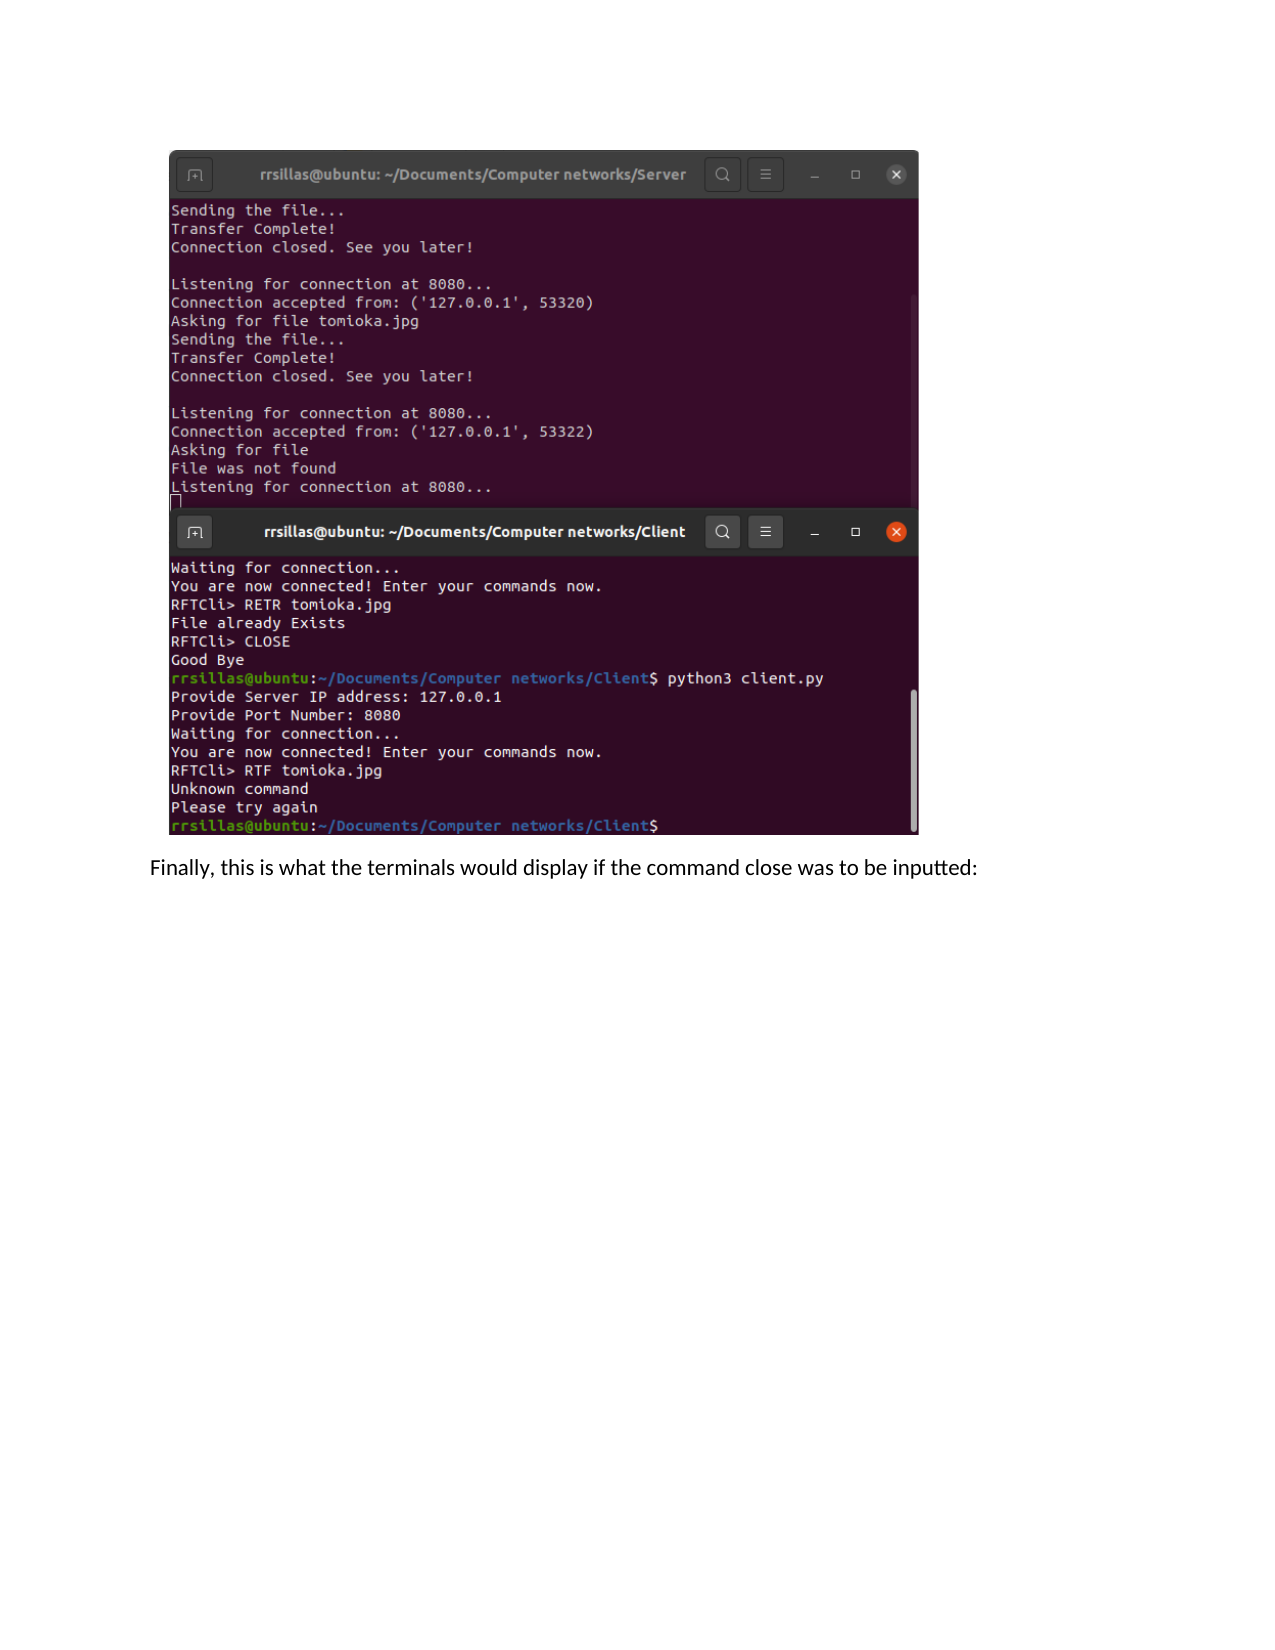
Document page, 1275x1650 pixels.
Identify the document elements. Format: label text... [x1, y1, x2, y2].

text Finally, this is what the terminals would display if the command close was to be inputted: [150, 853, 1125, 881]
